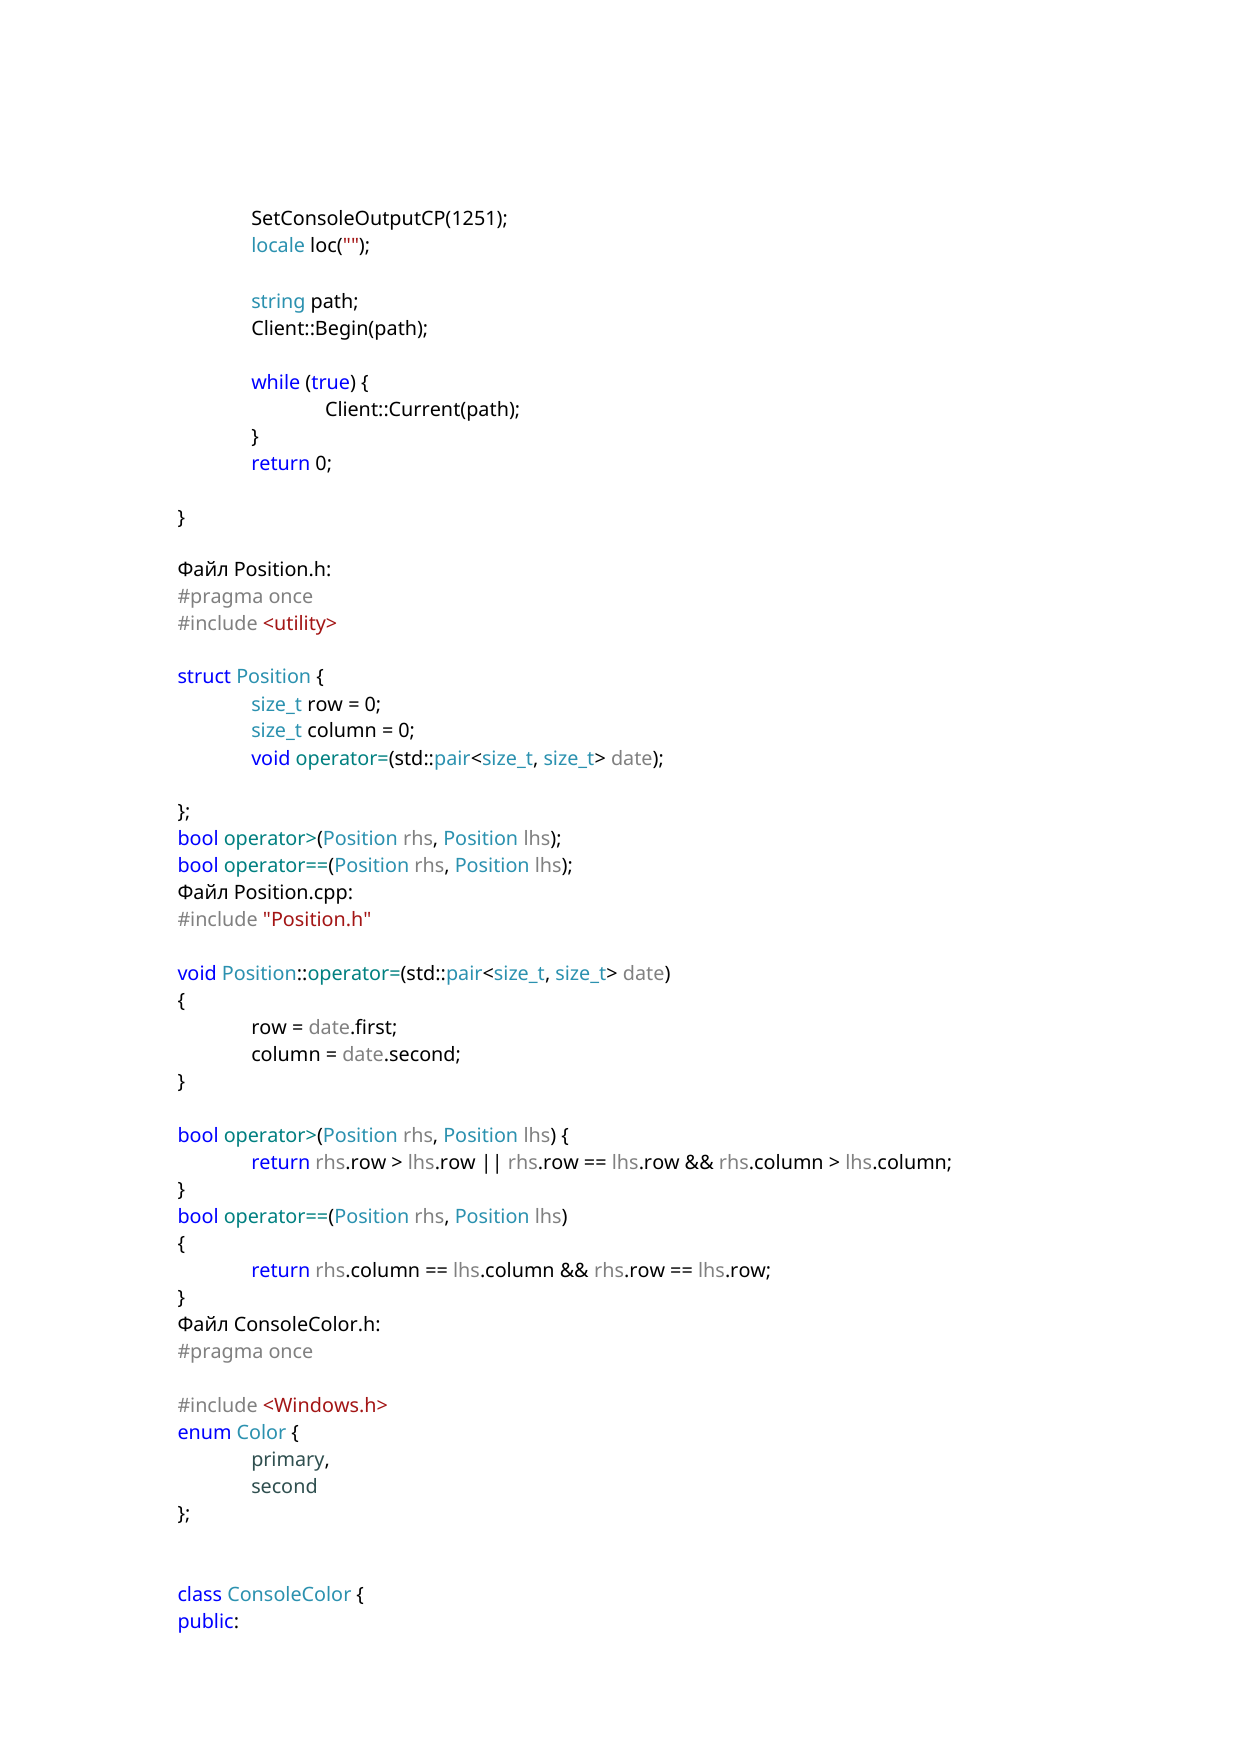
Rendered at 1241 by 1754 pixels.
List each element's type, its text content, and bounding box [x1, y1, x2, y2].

text locale loc(""); [177, 231, 1152, 258]
text #pragma once [177, 582, 1152, 609]
text #include <Windows.h> [177, 1391, 1152, 1418]
text public: [177, 1607, 1152, 1634]
text bool operator==(Position rhs, Position lhs) [177, 1202, 1152, 1229]
text while (true) { [177, 368, 1152, 395]
text }; [177, 1499, 1152, 1526]
text #include "Position.h" [177, 906, 1152, 933]
text Файл Position.h: [177, 555, 1152, 582]
text #include <utility> [177, 609, 1152, 636]
text { [177, 987, 1152, 1013]
text Client::Begin(path); [177, 314, 1152, 341]
text } [177, 1283, 1152, 1310]
text } [177, 503, 1152, 530]
text column = date.second; [177, 1041, 1152, 1067]
text Client::Current(path); [177, 395, 1152, 422]
text { [177, 1229, 1152, 1256]
text size_t row = 0; [177, 690, 1152, 717]
text return 0; [177, 449, 1152, 476]
text struct Position { [177, 663, 1152, 690]
text bool operator>(Position rhs, Position lhs) { [177, 1121, 1152, 1148]
text } [177, 1175, 1152, 1202]
text } [177, 1067, 1152, 1094]
text class ConsoleColor { [177, 1580, 1152, 1607]
text second [177, 1472, 1152, 1499]
text void operator=(std::pair<size_t, size_t> date); [177, 744, 1152, 771]
text primary, [177, 1445, 1152, 1472]
text }; [177, 798, 1152, 825]
text Файл Position.cpp: [177, 879, 1152, 906]
text SetConsoleOutputCP(1251); [177, 204, 1152, 231]
text bool operator==(Position rhs, Position lhs); [177, 852, 1152, 879]
text string path; [177, 287, 1152, 314]
text bool operator>(Position rhs, Position lhs); [177, 825, 1152, 852]
text return rhs.column == lhs.column && rhs.row == lhs.row; [177, 1256, 1152, 1283]
text return rhs.row > lhs.row || rhs.row == lhs.row && rhs.column > lhs.column; [177, 1148, 1152, 1175]
text size_t column = 0; [177, 717, 1152, 744]
text Файл ConsoleColor.h: [177, 1310, 1152, 1337]
text enum Color { [177, 1418, 1152, 1445]
text #pragma once [177, 1337, 1152, 1364]
text row = date.first; [177, 1013, 1152, 1041]
text } [177, 422, 1152, 449]
text void Position::operator=(std::pair<size_t, size_t> date) [177, 959, 1152, 987]
